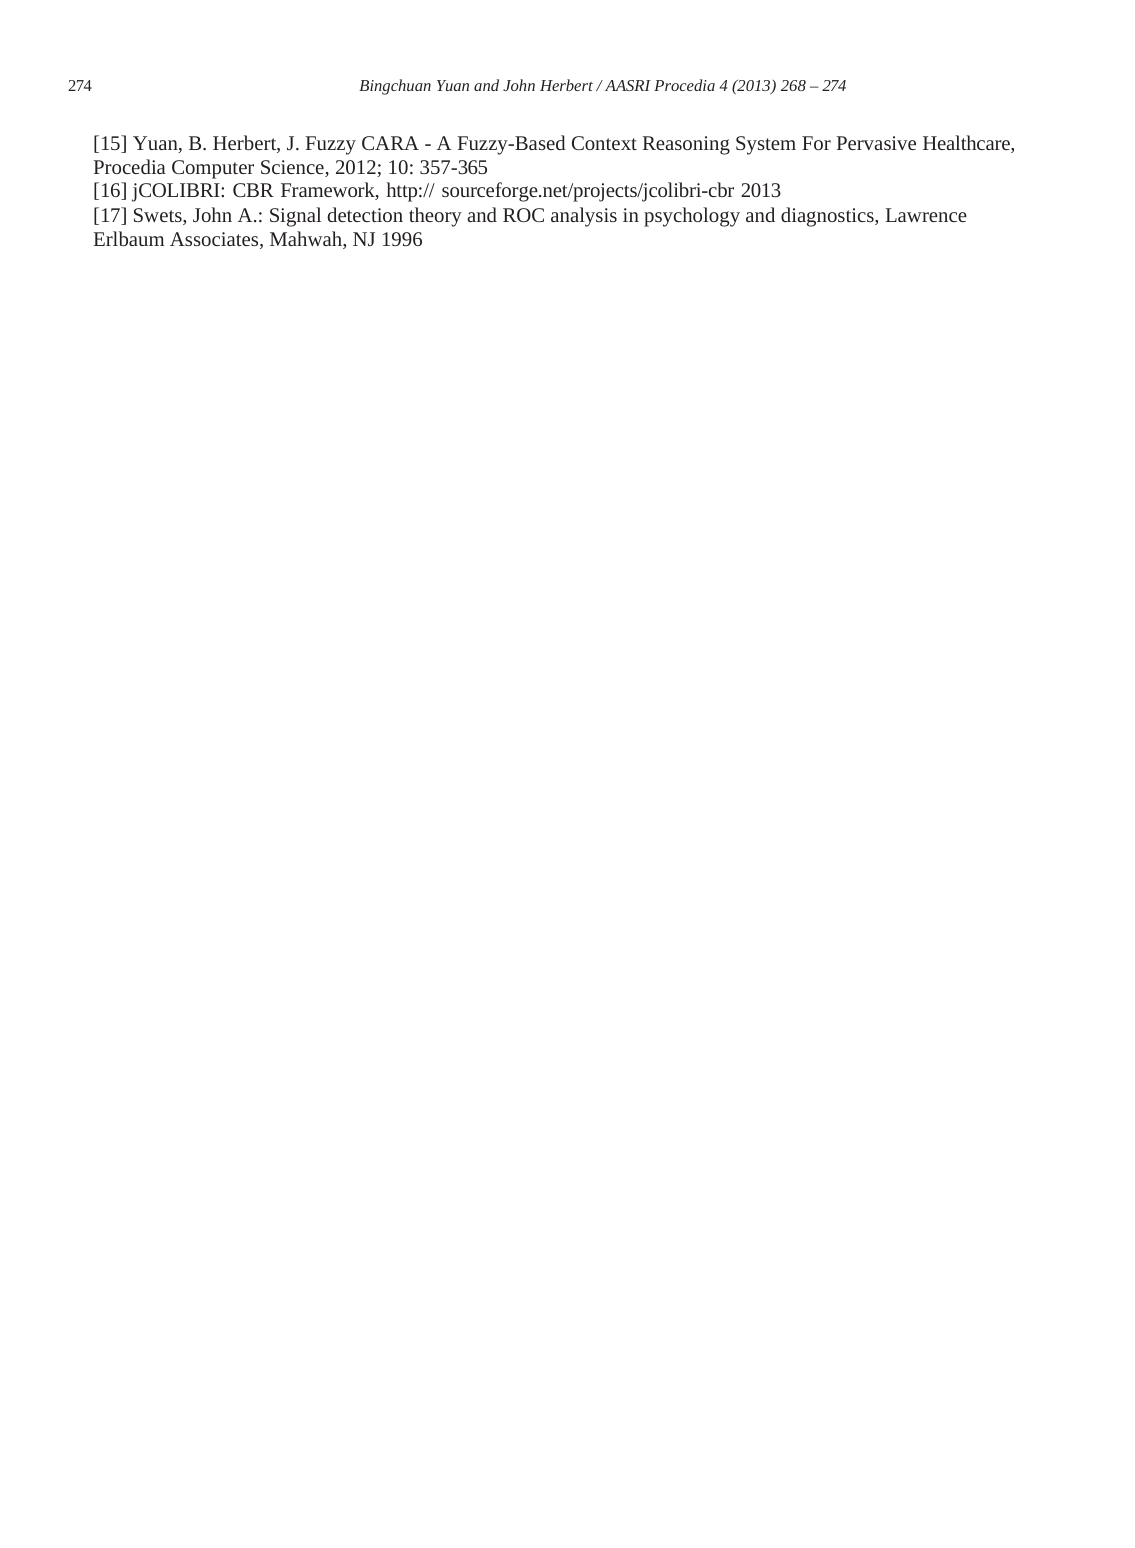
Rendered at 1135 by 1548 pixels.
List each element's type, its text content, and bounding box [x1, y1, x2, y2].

list Yuan, B. Herbert, J. Fuzzy CARA - A Fuzzy-Based Context Reasoning System For Pervasive Healthcare, [93, 130, 1072, 154]
list jCOLIBRI: CBR Framework, http:// sourceforge.net/projects/jcolibri-cbr 2013 [93, 179, 1072, 203]
text Procedia Computer Science, 2012; 10: 357-365 [93, 154, 1072, 179]
list Swets, John A.: Signal detection theory and ROC analysis in psychology and diagnostics, Lawrence Erlbaum Associates, Mahwah, NJ 1996 [93, 203, 968, 251]
